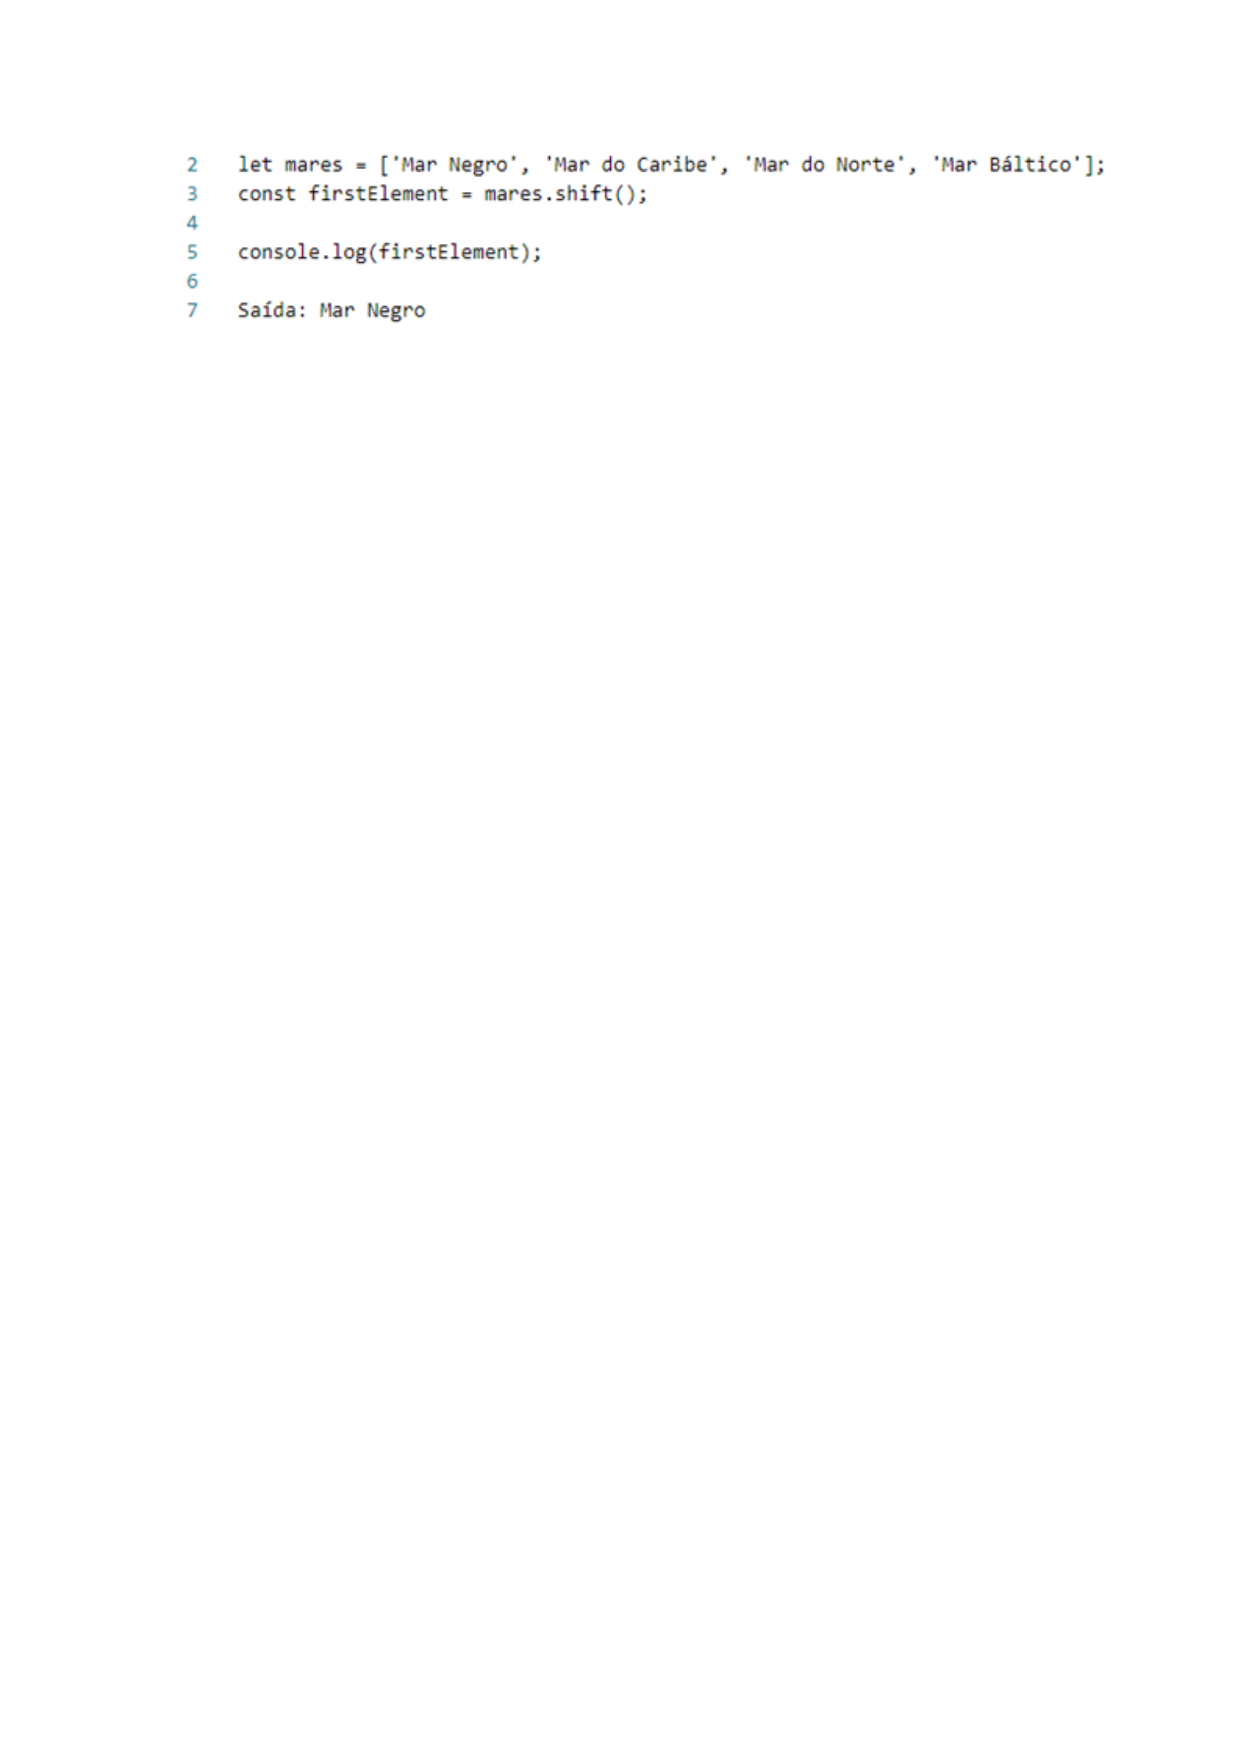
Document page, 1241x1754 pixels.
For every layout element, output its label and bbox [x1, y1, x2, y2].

picture [177, 147, 1118, 328]
